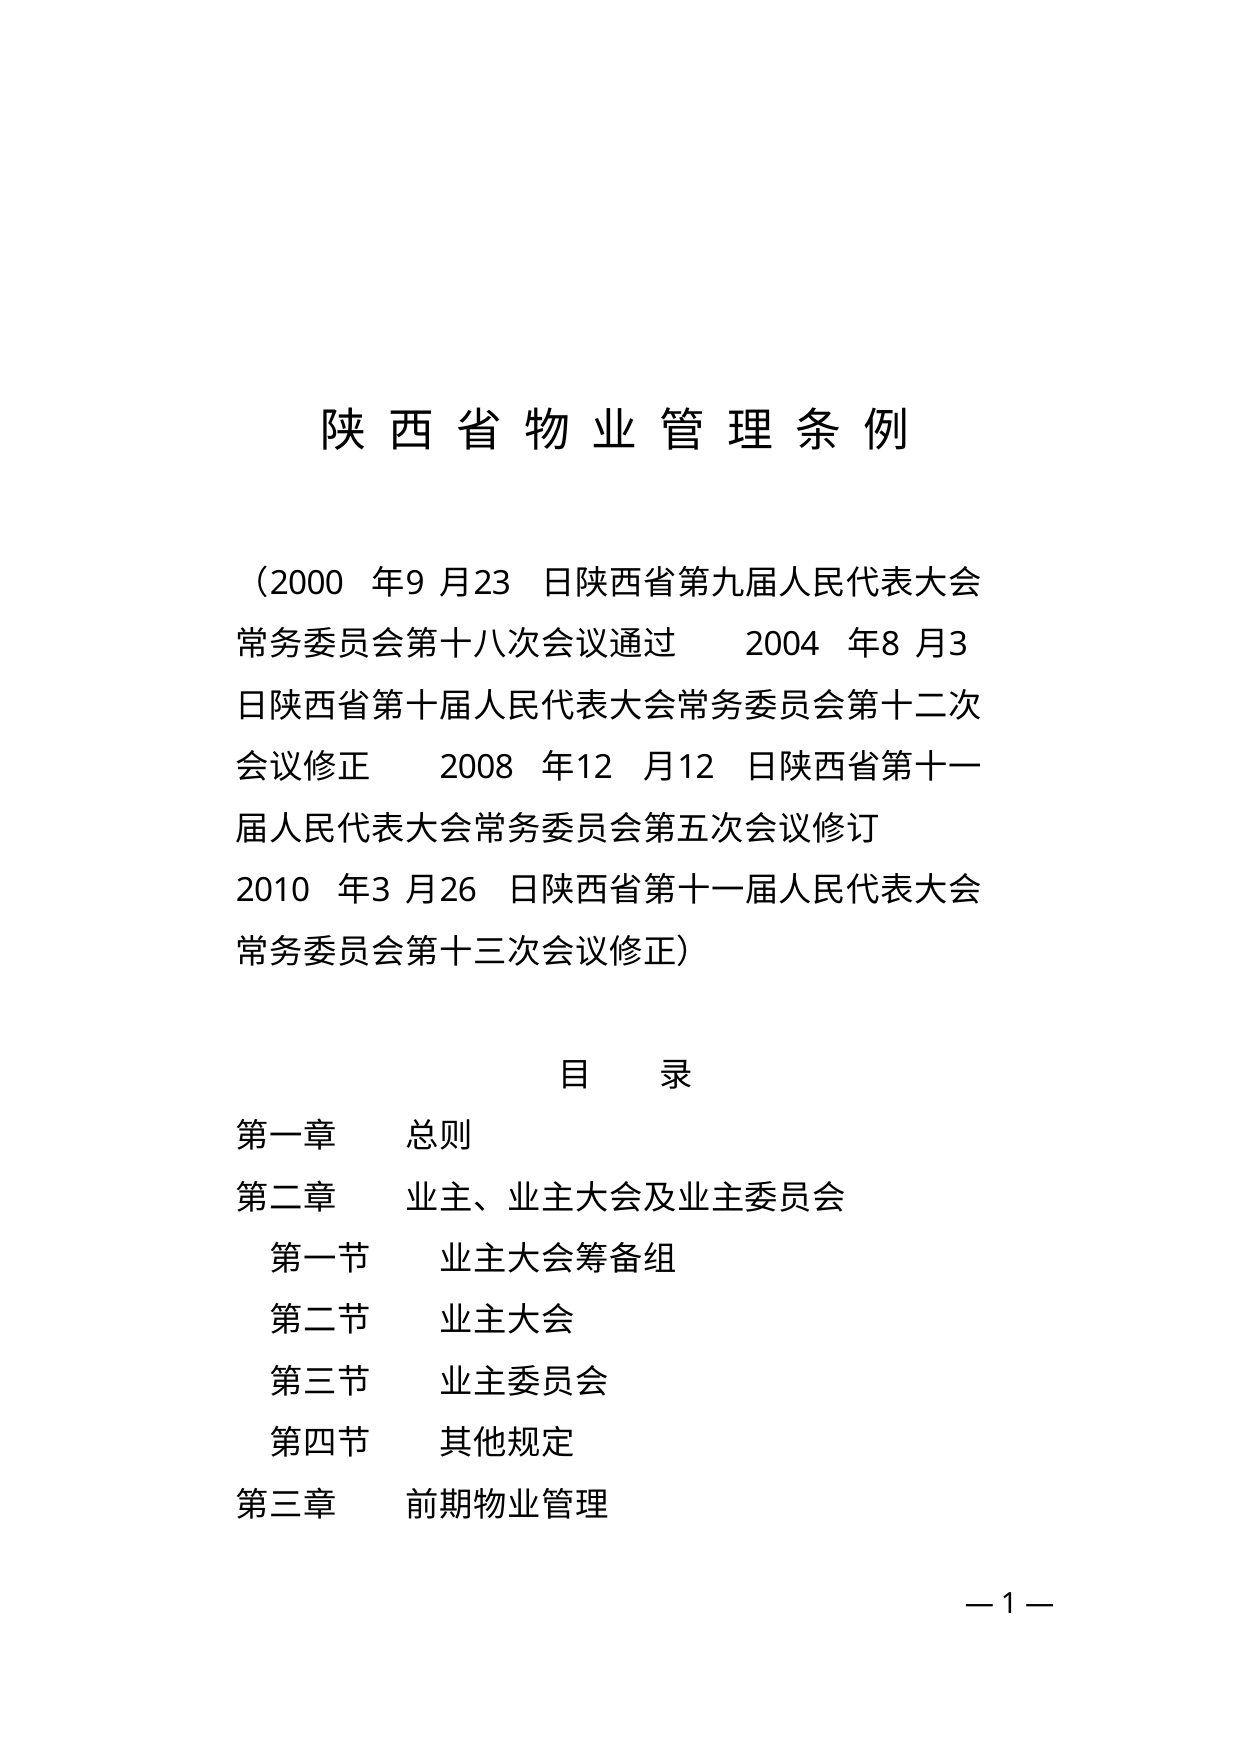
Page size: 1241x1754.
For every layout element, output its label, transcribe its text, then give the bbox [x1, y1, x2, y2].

text 第三节 业主委员会 [168, 1348, 1084, 1410]
text 第一章 总则 [168, 1102, 1084, 1164]
text 第二章 业主、业主大会及业主委员会 [168, 1164, 1084, 1225]
text 第一节 业主大会筹备组 [168, 1225, 1084, 1287]
text （2000年9月23日陕西省第九届人民代表大会常务委员会第十八次会议通过 2004年8月3日陕西省第十届人民代表大会常务委员会第十二次会议修正 2008年12月12日陕西省第十一届人民代表大会常务委员会第五次会议修订 2010年3月26日陕西省第十一届人民代表大会常务委员会第十三次会议修正） [232, 549, 1013, 979]
text 目 录 [168, 1041, 1084, 1102]
text 第三章 前期物业管理 [168, 1471, 1084, 1533]
text 第四节 其他规定 [168, 1410, 1084, 1471]
text 第二节 业主大会 [168, 1287, 1084, 1348]
subtitle 陕西省物业管理条例 [168, 365, 1084, 488]
